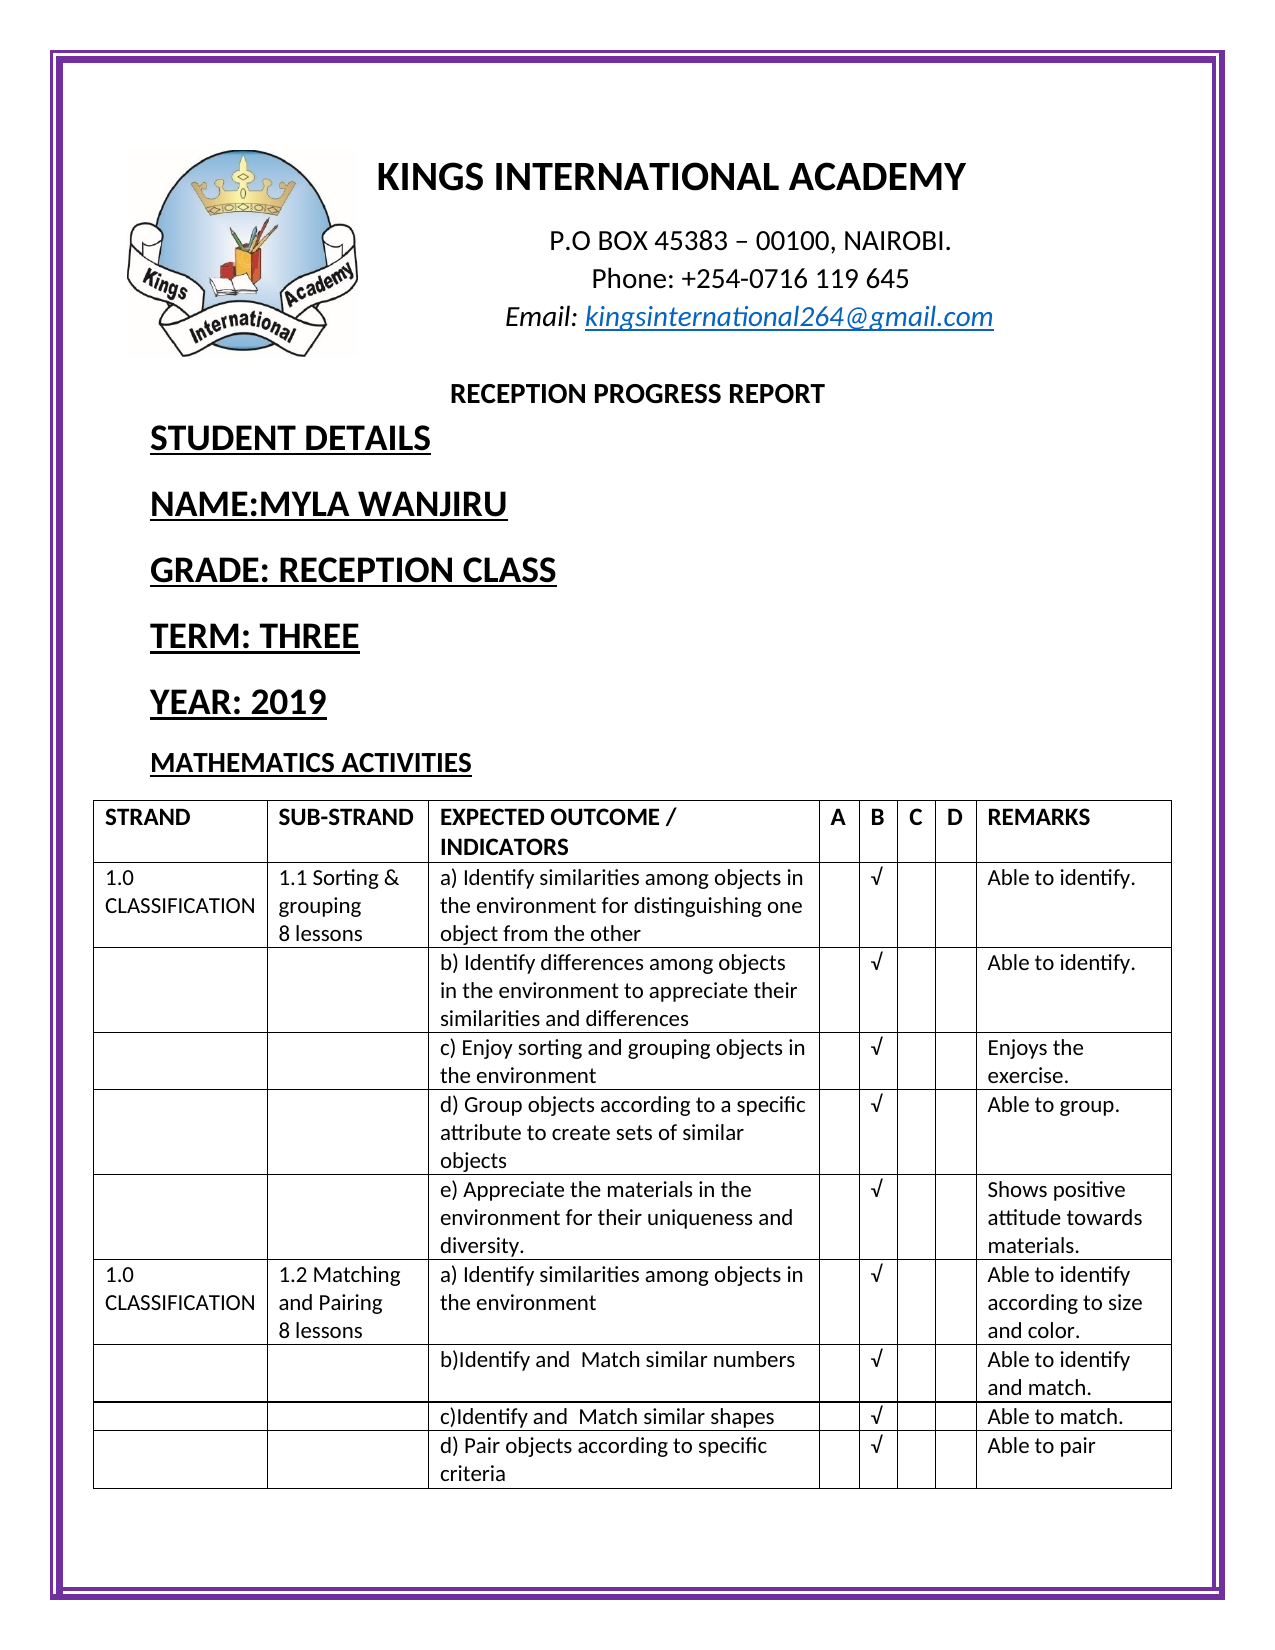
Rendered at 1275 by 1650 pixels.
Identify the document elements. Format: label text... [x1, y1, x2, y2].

text MATHEMATICS ACTIVITIES [150, 744, 1125, 780]
table_cell [898, 1033, 935, 1089]
table_cell √ [860, 1260, 897, 1344]
table_cell 1.0 CLASSIFICATION [94, 1260, 267, 1344]
table_cell [898, 863, 935, 947]
table_cell [268, 1345, 428, 1401]
table_cell [936, 1175, 976, 1259]
table_cell [936, 1431, 976, 1487]
table_cell a) Identify similarities among objects in the environment for distinguishing one object from the other [429, 863, 819, 947]
table_header A [820, 801, 859, 862]
table_header REMARKS [977, 801, 1171, 862]
table_header C [898, 801, 935, 862]
table_cell √ [860, 948, 897, 1032]
text RECEPTION PROGRESS REPORT [150, 375, 1125, 411]
text TERM: THREE [150, 612, 1125, 658]
table_cell √ [860, 863, 897, 947]
table_cell [898, 1090, 935, 1174]
table_cell [898, 1345, 935, 1401]
table_cell [820, 1403, 859, 1430]
table_cell [268, 1033, 428, 1089]
table_cell 1.1 Sorting & grouping 8 lessons [268, 863, 428, 947]
table_cell b) Identify differences among objects in the environment to appreciate their similarities and differences [429, 948, 819, 1032]
table_cell e) Appreciate the materials in the environment for their uniqueness and diversity. [429, 1175, 819, 1259]
table_cell 1.2 Matching and Pairing 8 lessons [268, 1260, 428, 1344]
text GRADE: RECEPTION CLASS [150, 546, 1125, 592]
table_cell [820, 863, 859, 947]
table_cell a) Identify similarities among objects in the environment [429, 1260, 819, 1344]
table_cell [898, 1403, 935, 1430]
table_header STRAND [94, 801, 267, 862]
table_cell Able to identify. [977, 948, 1171, 1032]
table_cell [898, 1431, 935, 1487]
table_cell [268, 1175, 428, 1259]
table_cell Able to match. [977, 1403, 1171, 1430]
table_header SUB-STRAND [268, 801, 428, 862]
table_cell [936, 1403, 976, 1430]
table_cell Able to pair [977, 1431, 1171, 1487]
text YEAR: 2019 [150, 678, 1125, 724]
table_cell [268, 1431, 428, 1487]
text STUDENT DETAILS [150, 414, 1125, 459]
table_cell b)Identify and Match similar numbers [429, 1345, 819, 1401]
table_cell [820, 1431, 859, 1487]
table_cell √ [860, 1090, 897, 1174]
text Email: kingsinternational264@gmail.com [358, 298, 1125, 334]
table_cell [94, 1345, 267, 1401]
table_cell Enjoys the exercise. [977, 1033, 1171, 1089]
table_cell √ [860, 1403, 897, 1430]
table_cell [936, 1033, 976, 1089]
text KINGS INTERNATIONAL ACADEMY [358, 150, 1125, 201]
table_cell [94, 1090, 267, 1174]
table_cell Shows positive attitude towards materials. [977, 1175, 1171, 1259]
table_cell [898, 948, 935, 1032]
table_cell [898, 1175, 935, 1259]
table_cell [94, 948, 267, 1032]
table_cell Able to group. [977, 1090, 1171, 1174]
table_cell [268, 948, 428, 1032]
table_cell [820, 1175, 859, 1259]
table_cell Able to identify and match. [977, 1345, 1171, 1401]
picture [127, 150, 358, 357]
table_cell [898, 1260, 935, 1344]
text NAME:MYLA WANJIRU [150, 480, 1125, 526]
table_header EXPECTED OUTCOME / INDICATORS [429, 801, 819, 862]
table_header D [936, 801, 976, 862]
table_cell [936, 863, 976, 947]
table_cell [936, 1260, 976, 1344]
table_cell √ [860, 1431, 897, 1487]
table_cell [268, 1090, 428, 1174]
table_cell √ [860, 1345, 897, 1401]
table_cell c)Identify and Match similar shapes [429, 1403, 819, 1430]
table_cell [820, 1345, 859, 1401]
table_cell √ [860, 1175, 897, 1259]
table_cell d) Group objects according to a specific attribute to create sets of similar objects [429, 1090, 819, 1174]
table_cell Able to identify. [977, 863, 1171, 947]
table_cell [94, 1403, 267, 1430]
table_cell [820, 948, 859, 1032]
table_cell [94, 1033, 267, 1089]
table_cell [820, 1260, 859, 1344]
text Phone: +254-0716 119 645 [358, 260, 1125, 296]
table_cell d) Pair objects according to specific criteria [429, 1431, 819, 1487]
table_cell [268, 1403, 428, 1430]
table_cell c) Enjoy sorting and grouping objects in the environment [429, 1033, 819, 1089]
table_cell [94, 1431, 267, 1487]
table_cell 1.0 CLASSIFICATION [94, 863, 267, 947]
text P.O BOX 45383 – 00100, NAIROBI. [358, 222, 1125, 257]
table_cell [936, 1090, 976, 1174]
table_header B [860, 801, 897, 862]
table_cell [94, 1175, 267, 1259]
table_cell [936, 948, 976, 1032]
table_cell [820, 1090, 859, 1174]
table_cell √ [860, 1033, 897, 1089]
table_cell [936, 1345, 976, 1401]
table_cell [820, 1033, 859, 1089]
table_cell Able to identify according to size and color. [977, 1260, 1171, 1344]
